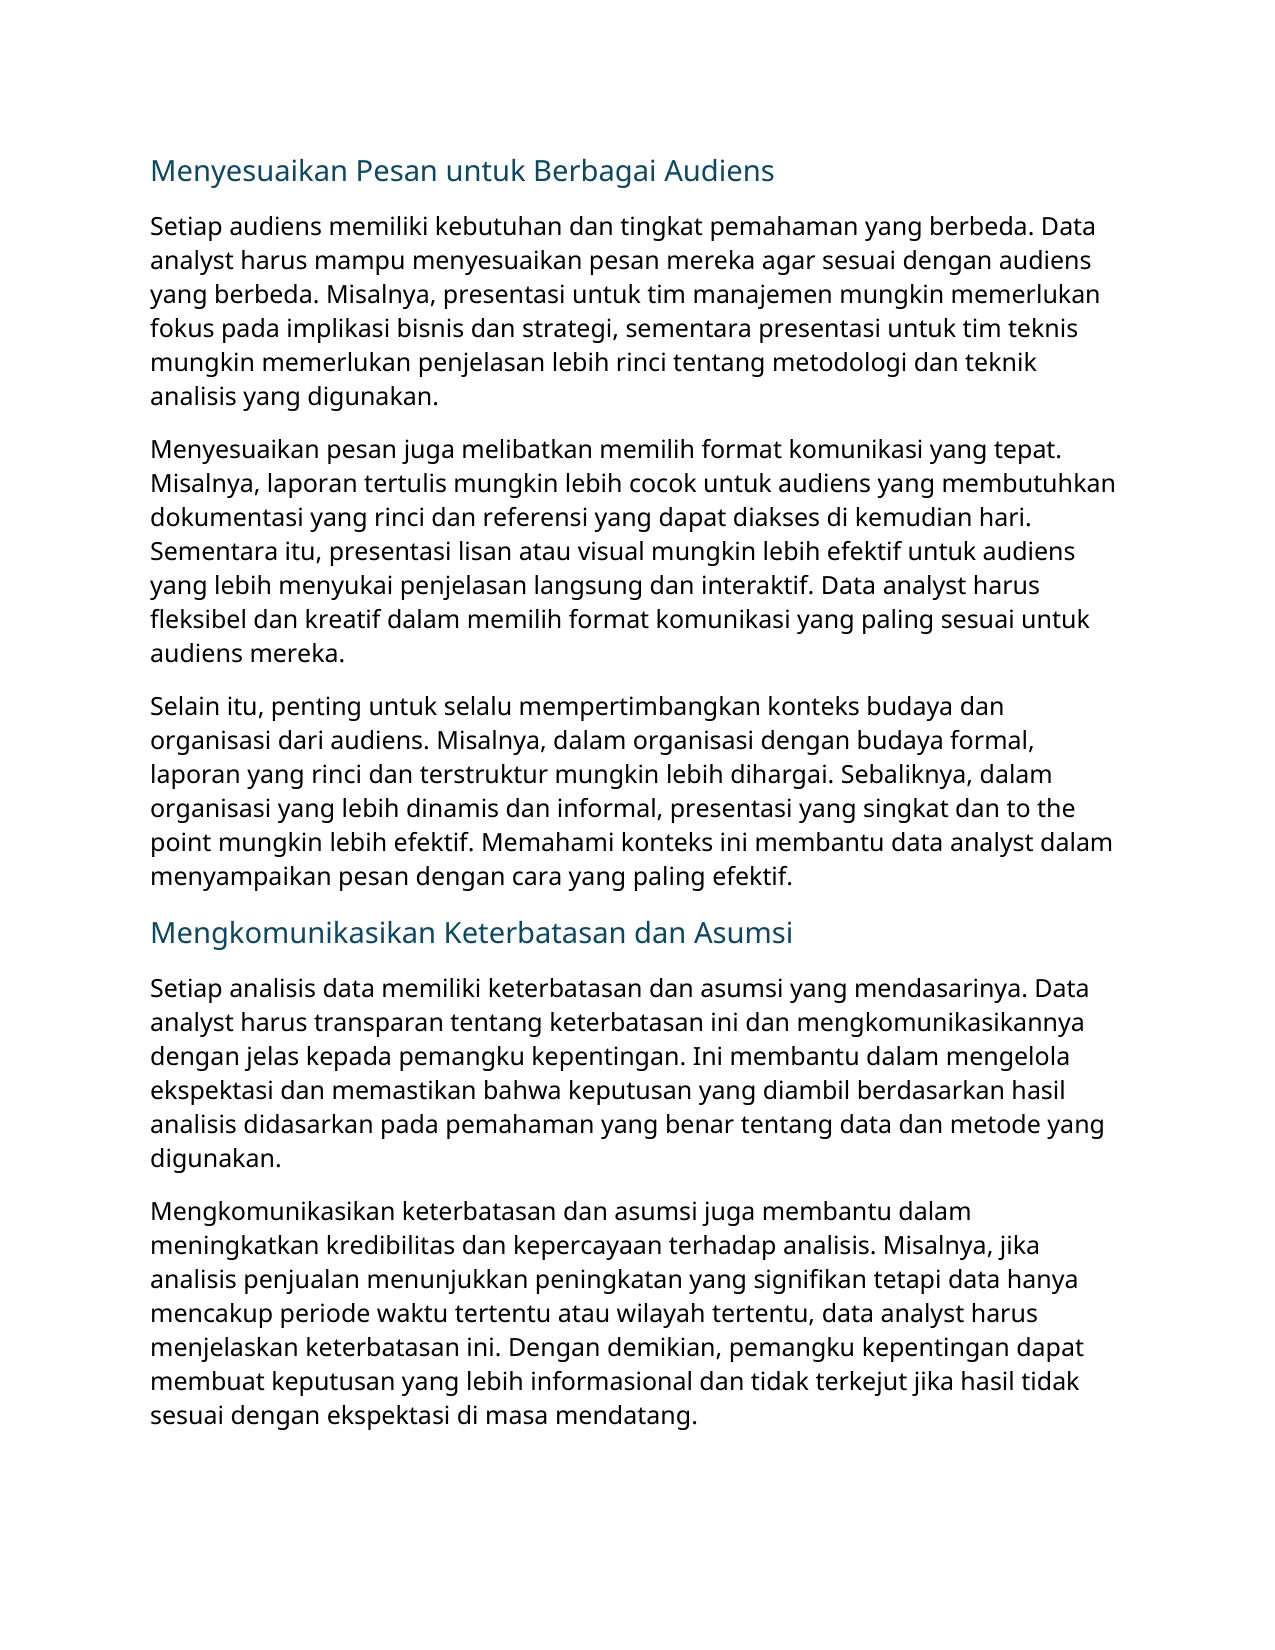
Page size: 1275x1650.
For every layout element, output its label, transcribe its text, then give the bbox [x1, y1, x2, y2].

subtitle Menyesuaikan Pesan untuk Berbagai Audiens [150, 150, 1125, 190]
text Setiap audiens memiliki kebutuhan dan tingkat pemahaman yang berbeda. Data analyst harus mampu menyesuaikan pesan mereka agar sesuai dengan audiens yang berbeda. Misalnya, presentasi untuk tim manajemen mungkin memerlukan fokus pada implikasi bisnis dan strategi, sementara presentasi untuk tim teknis mungkin memerlukan penjelasan lebih rinci tentang metodologi dan teknik analisis yang digunakan. [150, 208, 1125, 413]
text Mengkomunikasikan keterbatasan dan asumsi juga membantu dalam meningkatkan kredibilitas dan kepercayaan terhadap analisis. Misalnya, jika analisis penjualan menunjukkan peningkatan yang signifikan tetapi data hanya mencakup periode waktu tertentu atau wilayah tertentu, data analyst harus menjelaskan keterbatasan ini. Dengan demikian, pemangku kepentingan dapat membuat keputusan yang lebih informasional dan tidak terkejut jika hasil tidak sesuai dengan ekspektasi di masa mendatang. [150, 1193, 1125, 1432]
text Setiap analisis data memiliki keterbatasan dan asumsi yang mendasarinya. Data analyst harus transparan tentang keterbatasan ini dan mengkomunikasikannya dengan jelas kepada pemangku kepentingan. Ini membantu dalam mengelola ekspektasi dan memastikan bahwa keputusan yang diambil berdasarkan hasil analisis didasarkan pada pemahaman yang benar tentang data dan metode yang digunakan. [150, 970, 1125, 1175]
subtitle Mengkomunikasikan Keterbatasan dan Asumsi [150, 912, 1125, 952]
text Menyesuaikan pesan juga melibatkan memilih format komunikasi yang tepat. Misalnya, laporan tertulis mungkin lebih cocok untuk audiens yang membutuhkan dokumentasi yang rinci dan referensi yang dapat diakses di kemudian hari. Sementara itu, presentasi lisan atau visual mungkin lebih efektif untuk audiens yang lebih menyukai penjelasan langsung dan interaktif. Data analyst harus fleksibel dan kreatif dalam memilih format komunikasi yang paling sesuai untuk audiens mereka. [150, 432, 1125, 670]
text Selain itu, penting untuk selalu mempertimbangkan konteks budaya dan organisasi dari audiens. Misalnya, dalam organisasi dengan budaya formal, laporan yang rinci dan terstruktur mungkin lebih dihargai. Sebaliknya, dalam organisasi yang lebih dinamis dan informal, presentasi yang singkat dan to the point mungkin lebih efektif. Memahami konteks ini membantu data analyst dalam menyampaikan pesan dengan cara yang paling efektif. [150, 689, 1125, 893]
